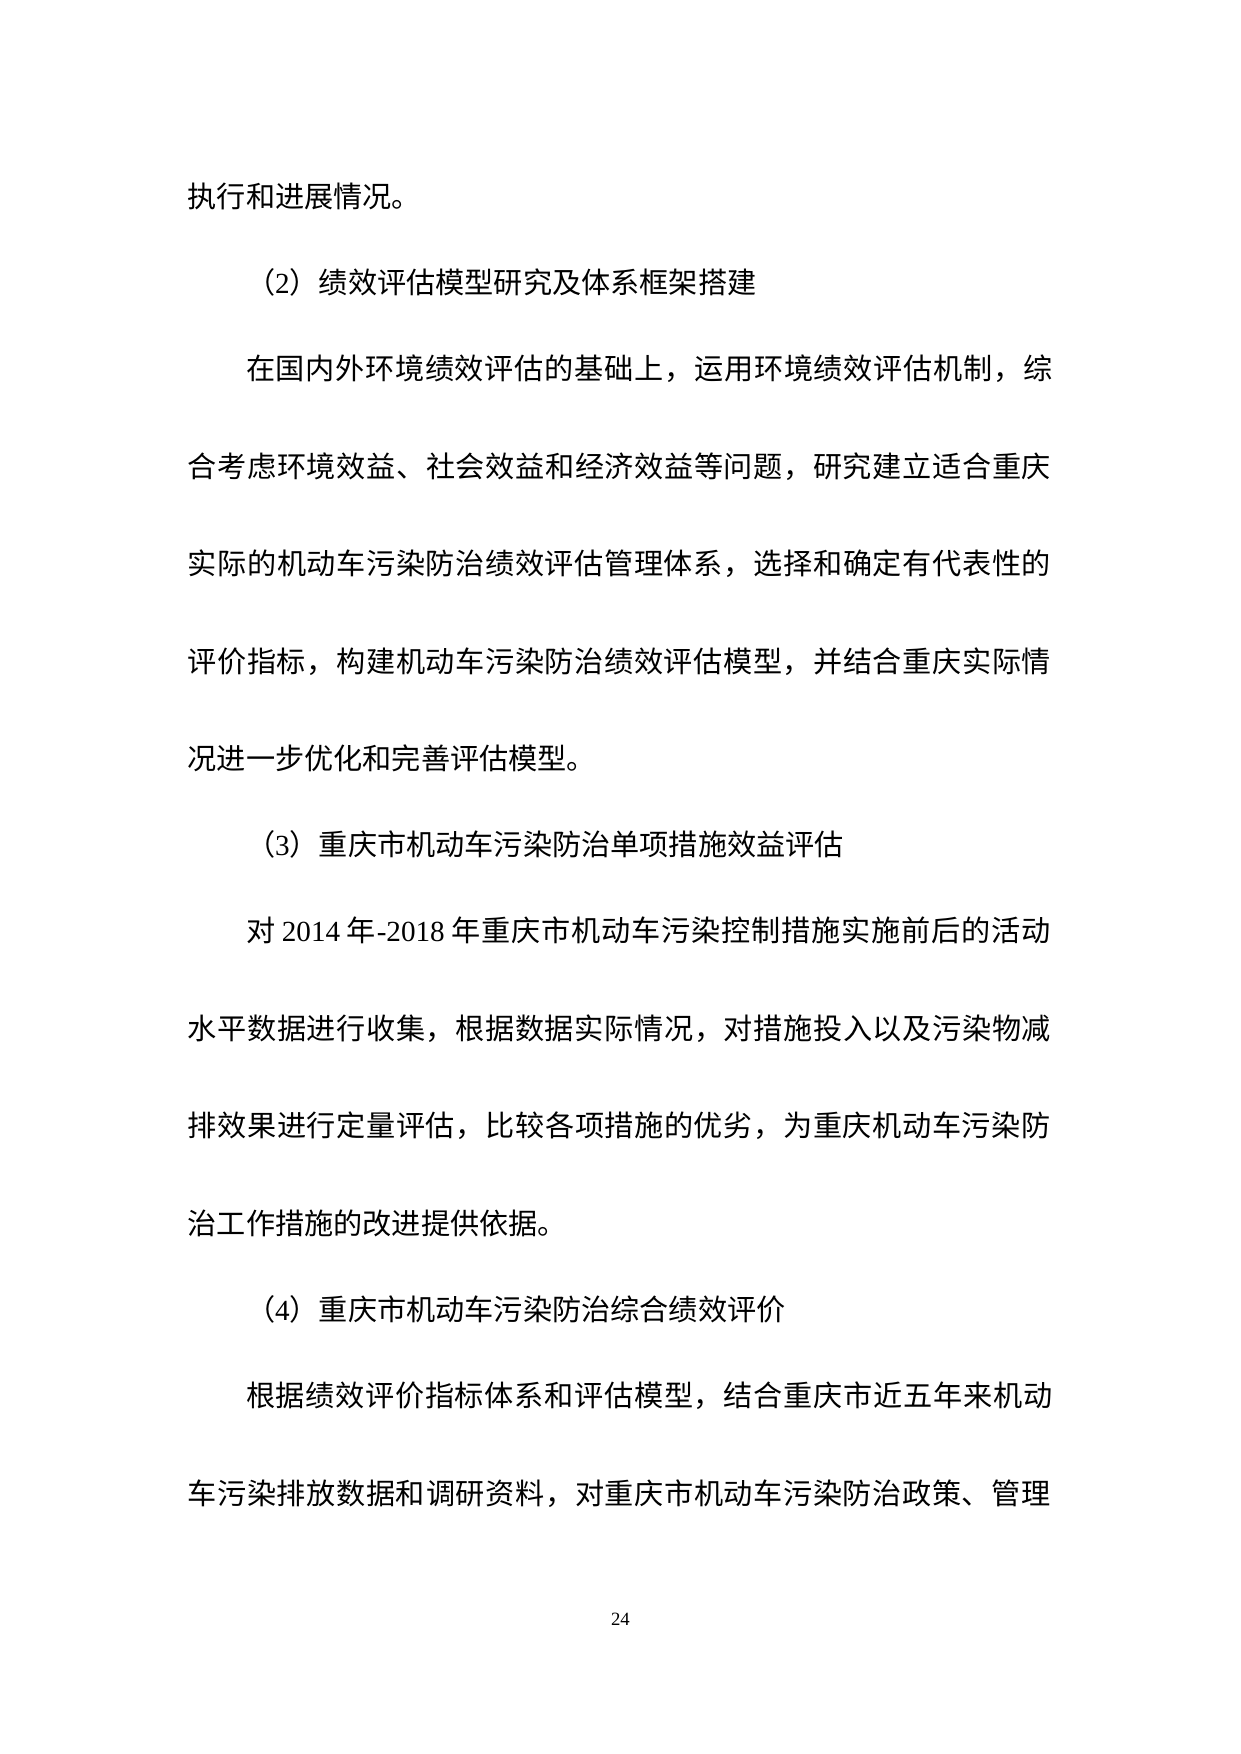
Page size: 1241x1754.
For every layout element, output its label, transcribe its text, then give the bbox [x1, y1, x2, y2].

text （4）重庆市机动车污染防治综合绩效评价 [187, 1275, 1053, 1340]
list 对2014年-2018年重庆市机动车污染控制措施实施前后的活动水平数据进行收集，根据数据实际情况，对措施投入以及污染物减排效果进行定量评估，比较各项措施的优劣，为重庆机动车污染防治工作措施的改进提供依据。 [187, 897, 1053, 1254]
text （3）重庆市机动车污染防治单项措施效益评估 [187, 810, 1053, 875]
text （2）绩效评估模型研究及体系框架搭建 [187, 248, 1053, 313]
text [187, 162, 1053, 227]
text 在国内外环境绩效评估的基础上，运用环境绩效评估机制，综合考虑环境效益、社会效益和经济效益等问题，研究建立适合重庆实际的机动车污染防治绩效评估管理体系，选择和确定有代表性的评价指标，构建机动车污染防治绩效评估模型，并结合重庆实际情况进一步优化和完善评估模型。 [187, 334, 1053, 789]
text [187, 1361, 1053, 1524]
